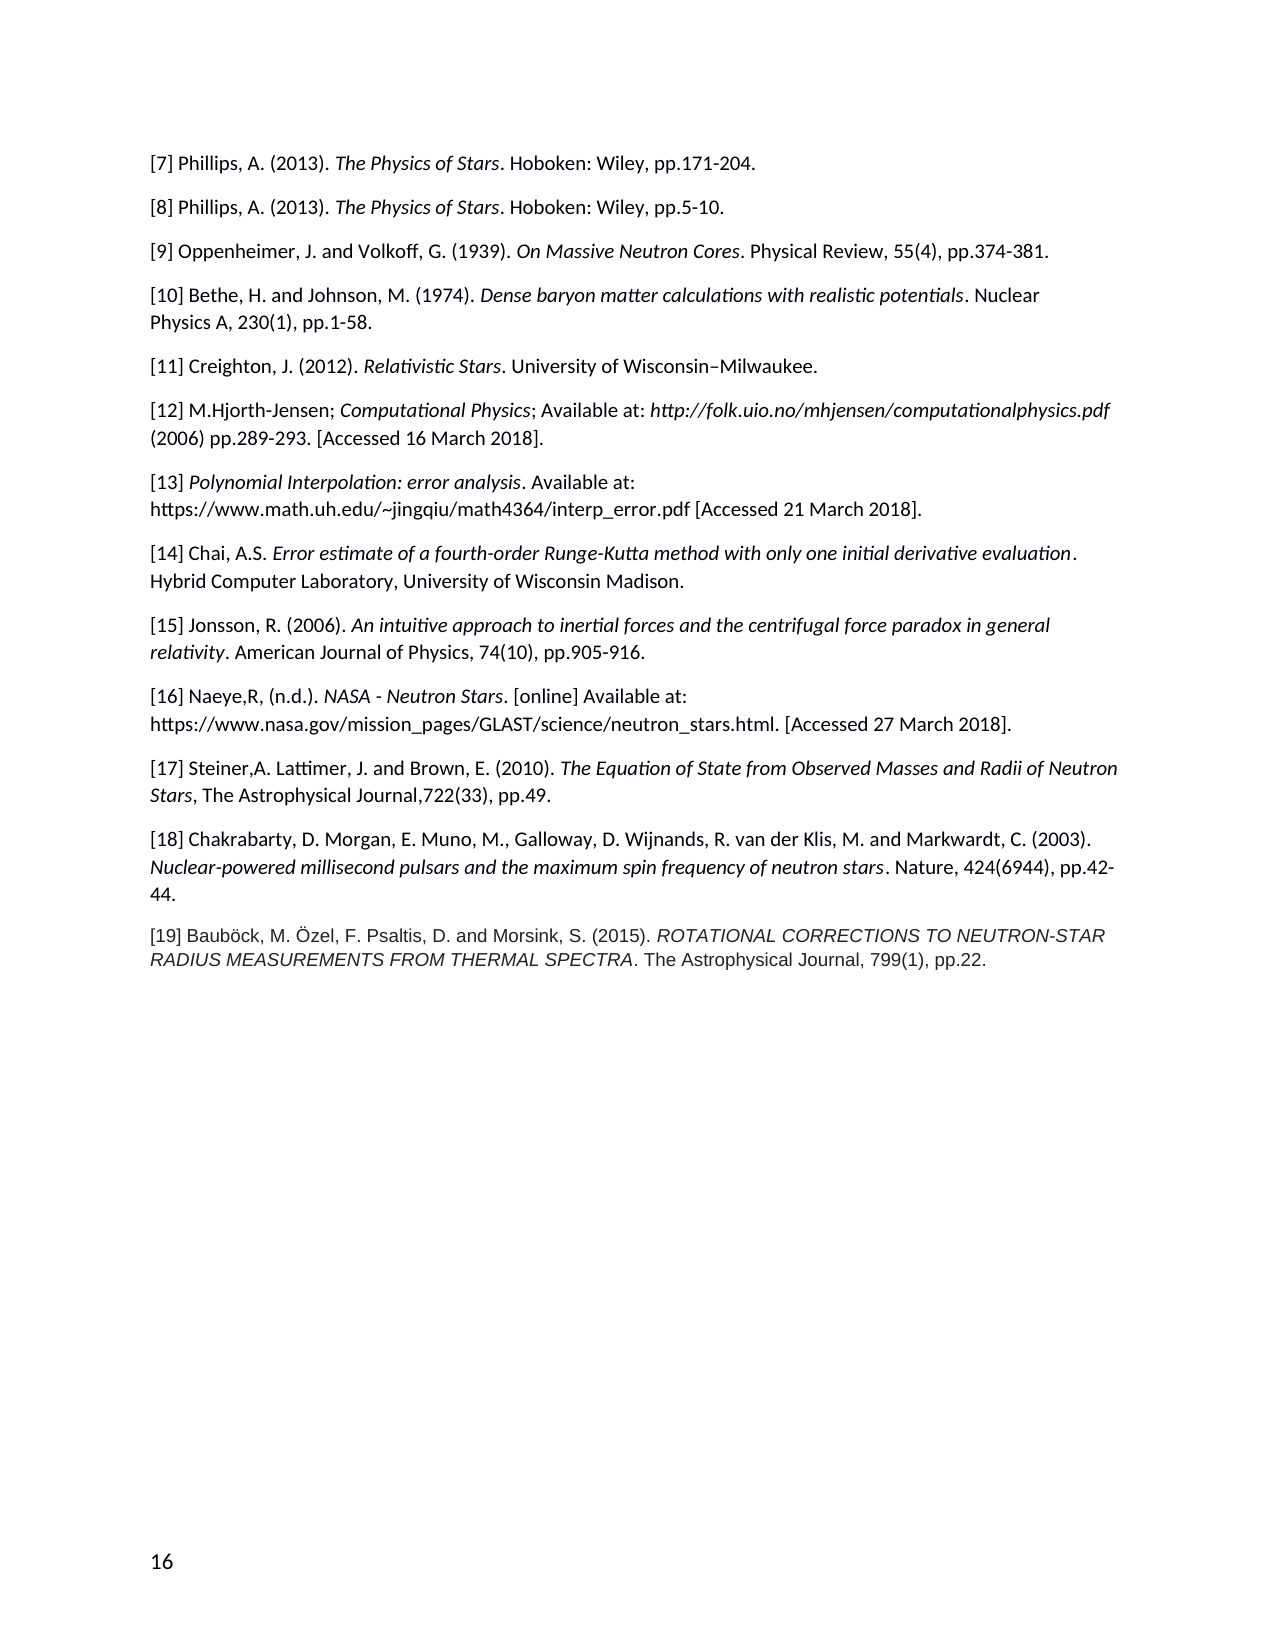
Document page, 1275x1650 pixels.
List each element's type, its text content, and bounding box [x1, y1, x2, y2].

text [17] Steiner,A. Lattimer, J. and Brown, E. (2010). The Equation of State from Observed Masses and Radii of Neutron Stars, The Astrophysical Journal,722(33), pp.49. [150, 755, 1125, 808]
text [7] Phillips, A. (2013). The Physics of Stars. Hoboken: Wiley, pp.171-204. [150, 150, 1125, 175]
text [11] Creighton, J. (2012). Relativistic Stars. University of Wisconsin–Milwaukee. [150, 354, 1125, 379]
text [19] Bauböck, M. Özel, F. Psaltis, D. and Morsink, S. (2015). ROTATIONAL CORRECTIONS TO NEUTRON-STAR RADIUS MEASUREMENTS FROM THERMAL SPECTRA. The Astrophysical Journal, 799(1), pp.22. [150, 925, 1125, 970]
text [8] Phillips, A. (2013). The Physics of Stars. Hoboken: Wiley, pp.5-10. [150, 194, 1125, 219]
text [13] Polynomial Interpolation: error analysis. Available at: https://www.math.uh.edu/~jingqiu/math4364/interp_error.pdf [Accessed 21 March 2018]. [150, 469, 1125, 522]
text [18] Chakrabarty, D. Morgan, E. Muno, M., Galloway, D. Wijnands, R. van der Klis, M. and Markwardt, C. (2003). Nuclear-powered millisecond pulsars and the maximum spin frequency of neutron stars. Nature, 424(6944), pp.42-44. [150, 826, 1125, 907]
text [10] Bethe, H. and Johnson, M. (1974). Dense baryon matter calculations with realistic potentials. Nuclear Physics A, 230(1), pp.1-58. [150, 282, 1125, 335]
text [15] Jonsson, R. (2006). An intuitive approach to inertial forces and the centrifugal force paradox in general relativity. American Journal of Physics, 74(10), pp.905-916. [150, 612, 1125, 665]
text [12] M.Hjorth-Jensen; Computational Physics; Available at: http://folk.uio.no/mhjensen/computationalphysics.pdf (2006) pp.289-293. [Accessed 16 March 2018]. [150, 398, 1125, 451]
text [9] Oppenheimer, J. and Volkoff, G. (1939). On Massive Neutron Cores. Physical Review, 55(4), pp.374-381. [150, 238, 1125, 263]
text [16] Naeye,R, (n.d.). NASA - Neutron Stars. [online] Available at: https://www.nasa.gov/mission_pages/GLAST/science/neutron_stars.html. [Accessed 27 March 2018]. [150, 683, 1125, 736]
text [14] Chai, A.S. Error estimate of a fourth-order Runge-Kutta method with only one initial derivative evaluation. Hybrid Computer Laboratory, University of Wisconsin Madison. [150, 541, 1125, 593]
